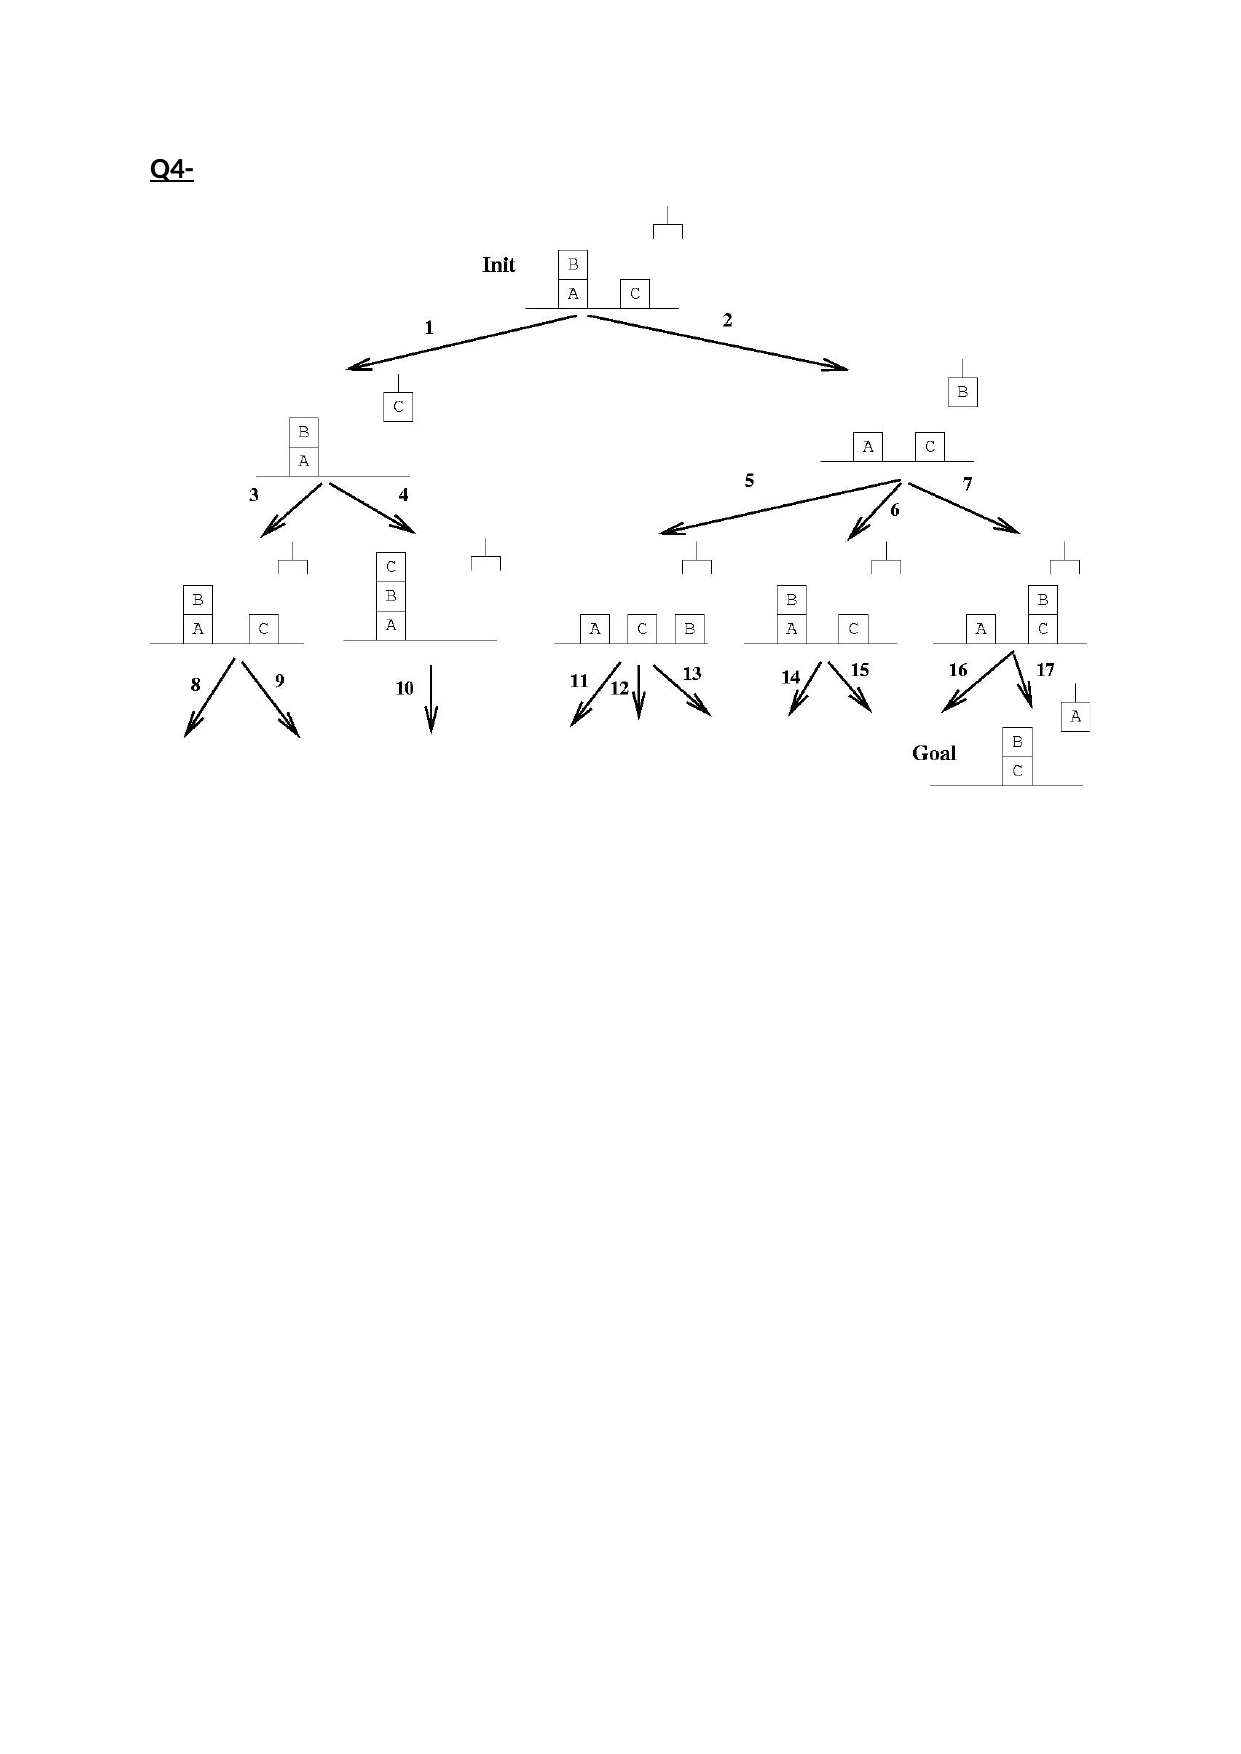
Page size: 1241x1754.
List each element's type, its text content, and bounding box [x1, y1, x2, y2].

text Q4- [150, 150, 1090, 186]
picture [150, 205, 1091, 786]
